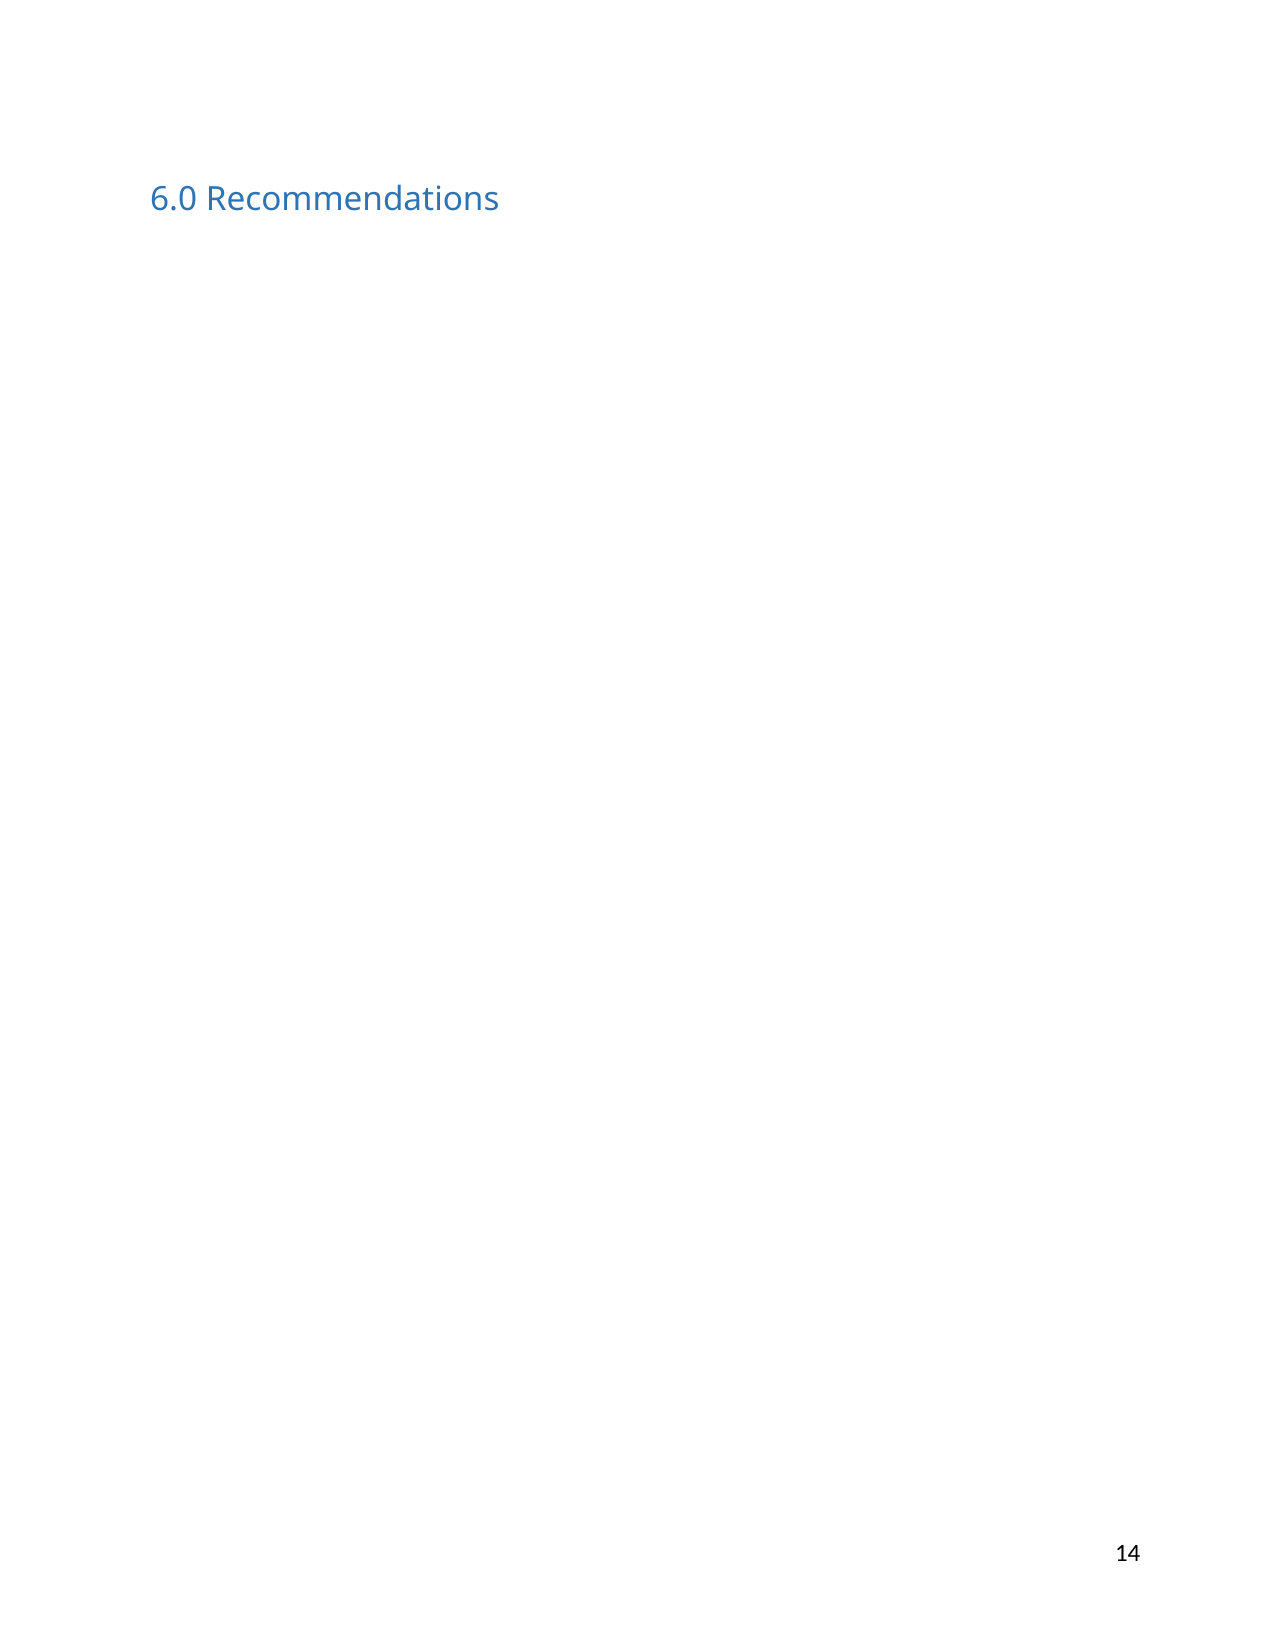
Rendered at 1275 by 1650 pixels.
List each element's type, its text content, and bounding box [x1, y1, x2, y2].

subtitle 6.0 Recommendations [150, 175, 1125, 220]
